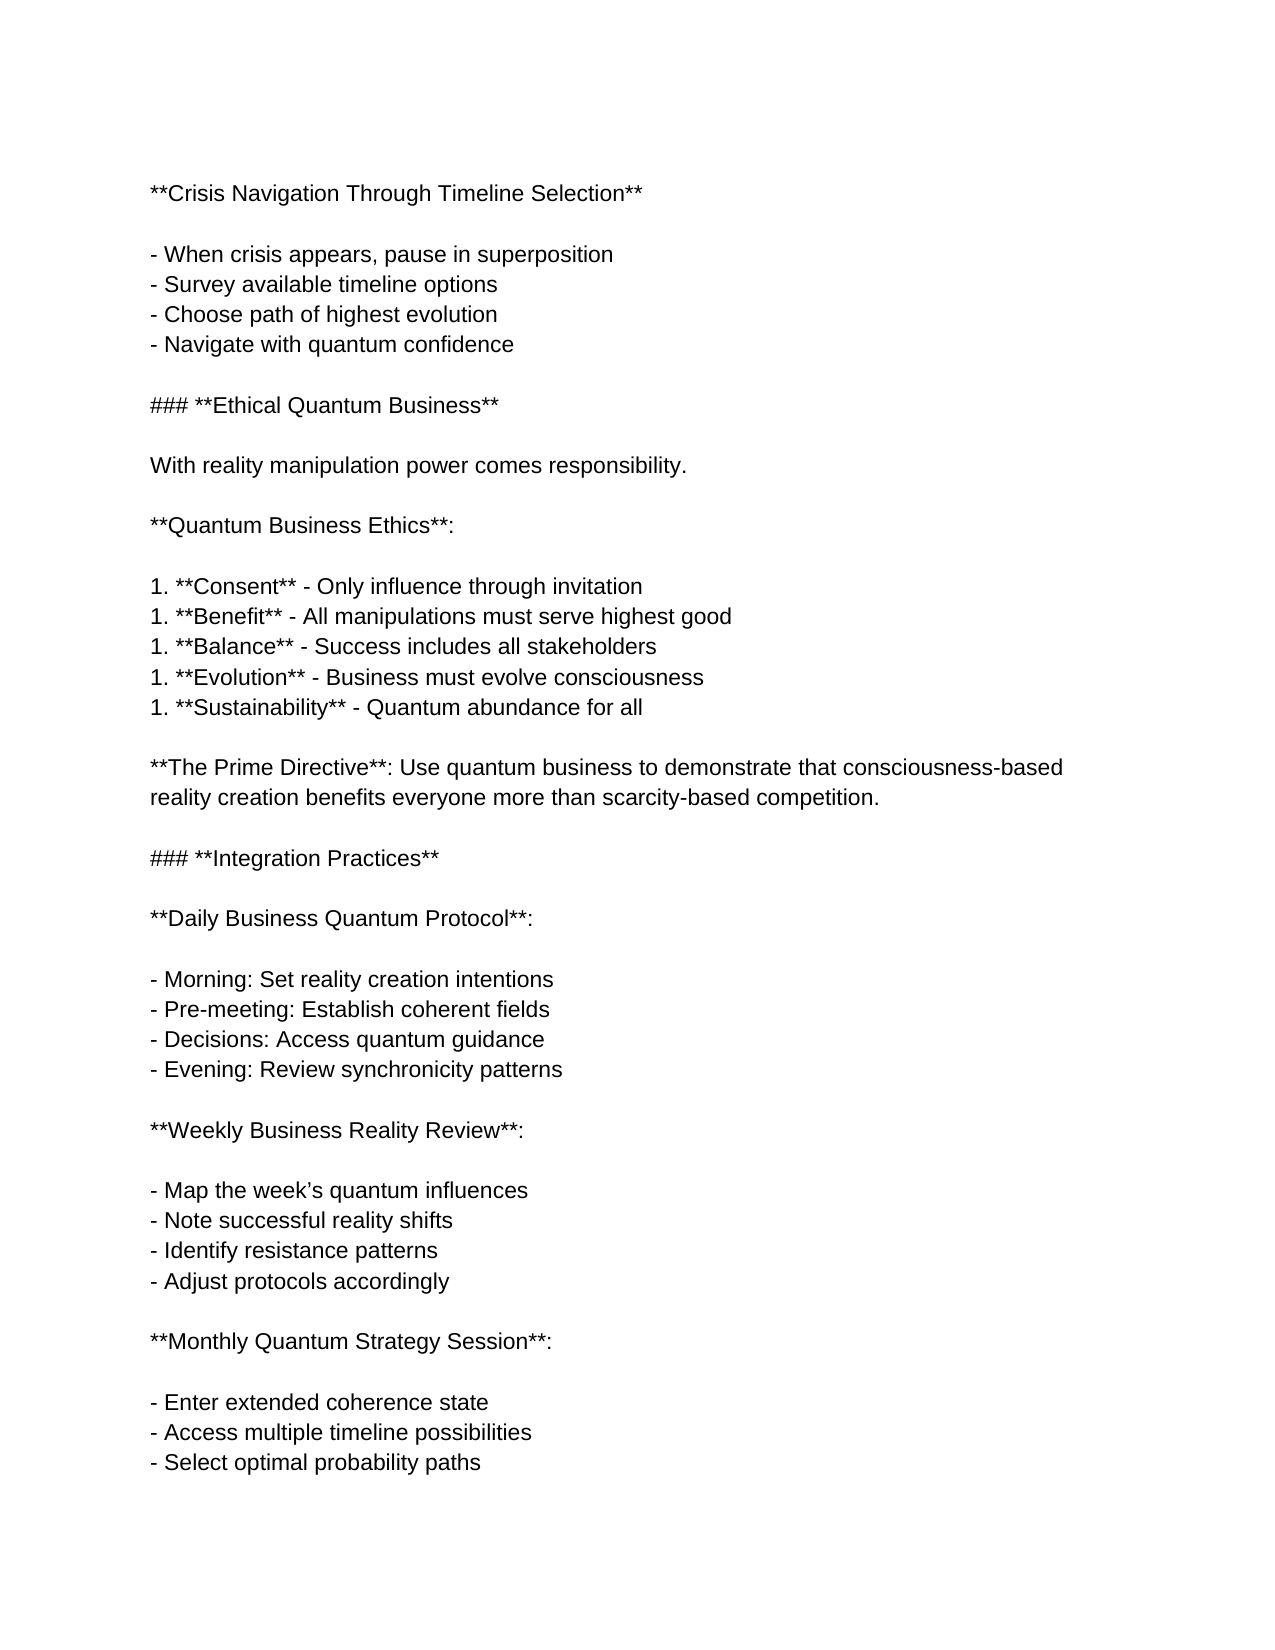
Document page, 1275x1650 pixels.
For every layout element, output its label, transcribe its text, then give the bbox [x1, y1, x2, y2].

text - Note successful reality shifts [150, 1207, 1125, 1234]
text 1. **Consent** - Only influence through invitation [150, 573, 1125, 599]
text - Choose path of highest evolution [150, 301, 1125, 327]
text With reality manipulation power comes responsibility. [150, 452, 1125, 478]
text - Adjust protocols accordingly [150, 1268, 1125, 1294]
text **Quantum Business Ethics**: [150, 512, 1125, 539]
text 1. **Sustainability** - Quantum abundance for all [150, 694, 1125, 720]
text - Enter extended coherence state [150, 1388, 1125, 1415]
text **Crisis Navigation Through Timeline Selection** [150, 180, 1125, 207]
text - Decisions: Access quantum guidance [150, 1026, 1125, 1052]
text **Monthly Quantum Strategy Session**: [150, 1328, 1125, 1354]
text - Identify resistance patterns [150, 1237, 1125, 1264]
text - Evening: Review synchronicity patterns [150, 1056, 1125, 1083]
text ### **Ethical Quantum Business** [150, 392, 1125, 418]
text - Navigate with quantum confidence [150, 331, 1125, 358]
text **The Prime Directive**: Use quantum business to demonstrate that consciousness-based reality creation benefits everyone more than scarcity-based competition. [150, 754, 1125, 811]
text - Morning: Set reality creation intentions [150, 966, 1125, 992]
text ### **Integration Practices** [150, 845, 1125, 871]
text **Weekly Business Reality Review**: [150, 1117, 1125, 1143]
text 1. **Evolution** - Business must evolve consciousness [150, 663, 1125, 690]
text - Pre-meeting: Establish coherent fields [150, 996, 1125, 1022]
text - Survey available timeline options [150, 271, 1125, 297]
text - Map the week’s quantum influences [150, 1177, 1125, 1203]
text 1. **Benefit** - All manipulations must serve highest good [150, 603, 1125, 629]
text **Daily Business Quantum Protocol**: [150, 905, 1125, 932]
text 1. **Balance** - Success includes all stakeholders [150, 633, 1125, 660]
text - Select optimal probability paths [150, 1449, 1125, 1475]
text - When crisis appears, pause in superposition [150, 241, 1125, 267]
text - Access multiple timeline possibilities [150, 1419, 1125, 1445]
